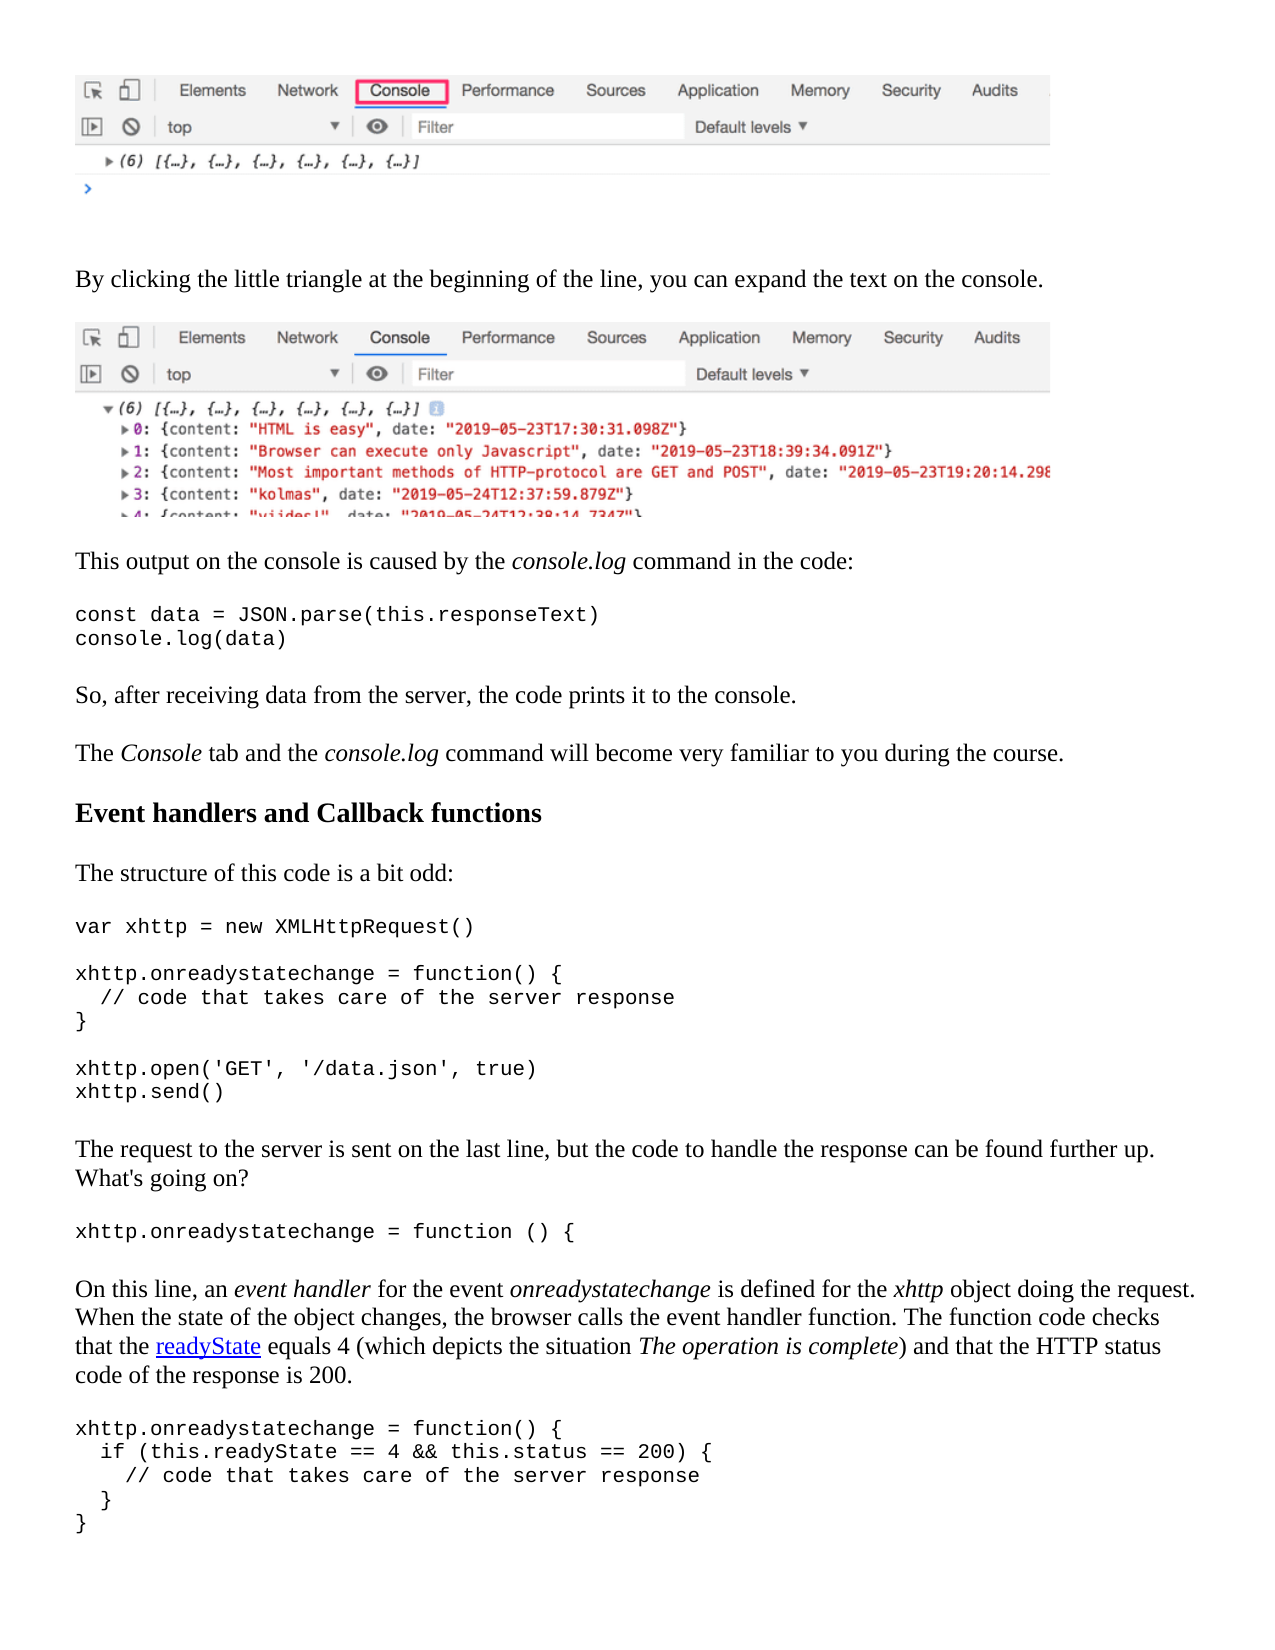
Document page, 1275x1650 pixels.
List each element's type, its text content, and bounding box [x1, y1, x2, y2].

text Event handlers and Callback functions [75, 796, 1200, 829]
picture [75, 322, 1050, 517]
text } [75, 1489, 1200, 1512]
text xhttp.open('GET', '/data.json', true) [75, 1058, 1200, 1081]
text The request to the server is sent on the last line, but the code to handle the response can be found further up. What's going on? [75, 1134, 1200, 1192]
text // code that takes care of the server response [75, 1465, 1200, 1489]
text The structure of this code is a bit odd: [75, 858, 1200, 887]
text console.log(data) [75, 628, 1200, 651]
text On this line, an event handler for the event onreadystatechange is defined for the xhttp object doing the request. When the state of the object changes, the browser calls the event handler function. The function code checks that the readyState equals 4 (which depicts the situation The operation is complete) and that the HTTP status code of the response is 200. [75, 1274, 1200, 1389]
text xhttp.send() [75, 1081, 1200, 1105]
text xhttp.onreadystatechange = function () { [75, 1221, 1200, 1244]
text } [75, 1512, 1200, 1536]
text // code that takes care of the server response [75, 987, 1200, 1010]
text var xhttp = new XMLHttpRequest() [75, 916, 1200, 939]
text if (this.readyState == 4 && this.status == 200) { [75, 1441, 1200, 1465]
text xhttp.onreadystatechange = function() { [75, 1418, 1200, 1441]
text So, after receiving data from the server, the code prints it to the console. [75, 681, 1200, 709]
text } [75, 1010, 1200, 1034]
text xhttp.onreadystatechange = function() { [75, 963, 1200, 987]
text const data = JSON.parse(this.responseText) [75, 604, 1200, 628]
text By clicking the little triangle at the beginning of the line, you can expand the text on the console. [75, 264, 1200, 293]
text The Console tab and the console.log command will become very familiar to you during the course. [75, 738, 1200, 767]
picture [75, 75, 1050, 235]
text This output on the console is caused by the console.log command in the code: [75, 546, 1200, 575]
